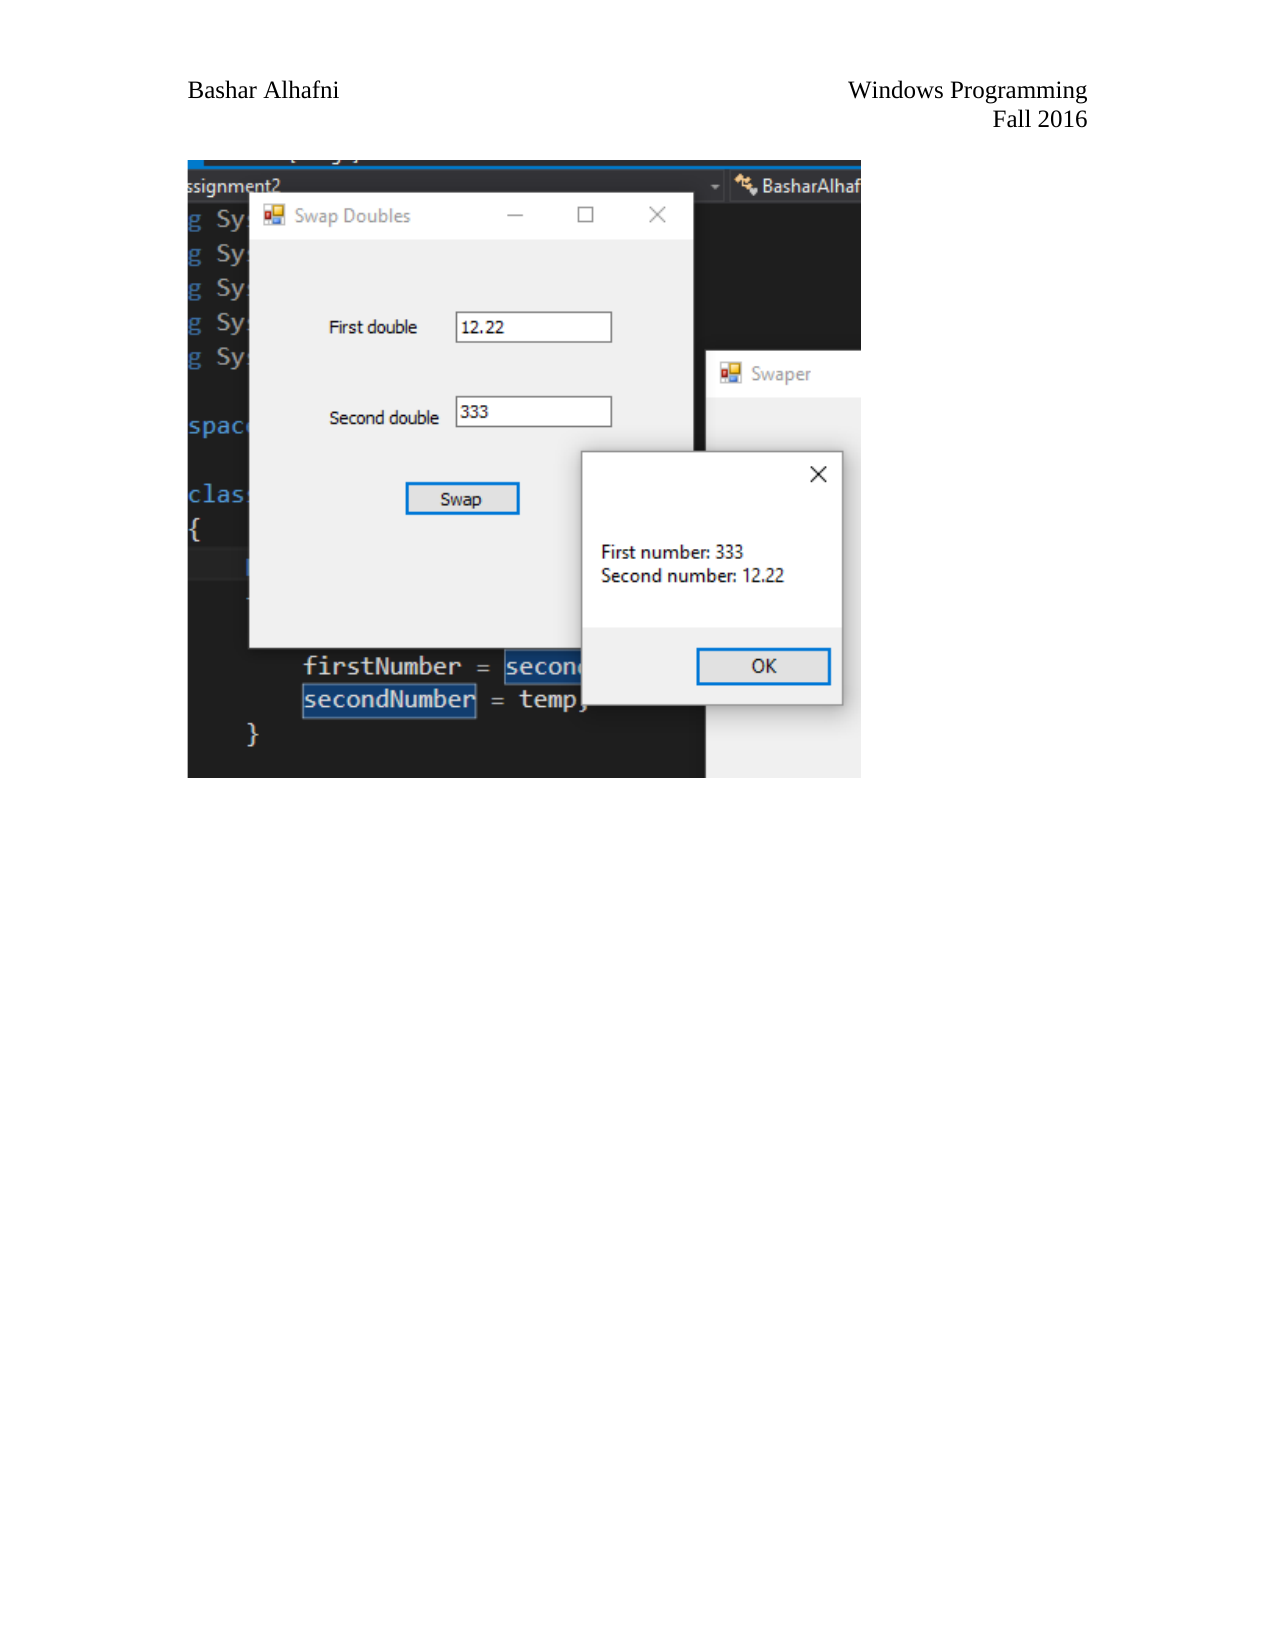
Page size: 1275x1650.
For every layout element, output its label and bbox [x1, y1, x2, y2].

picture [187, 160, 861, 778]
